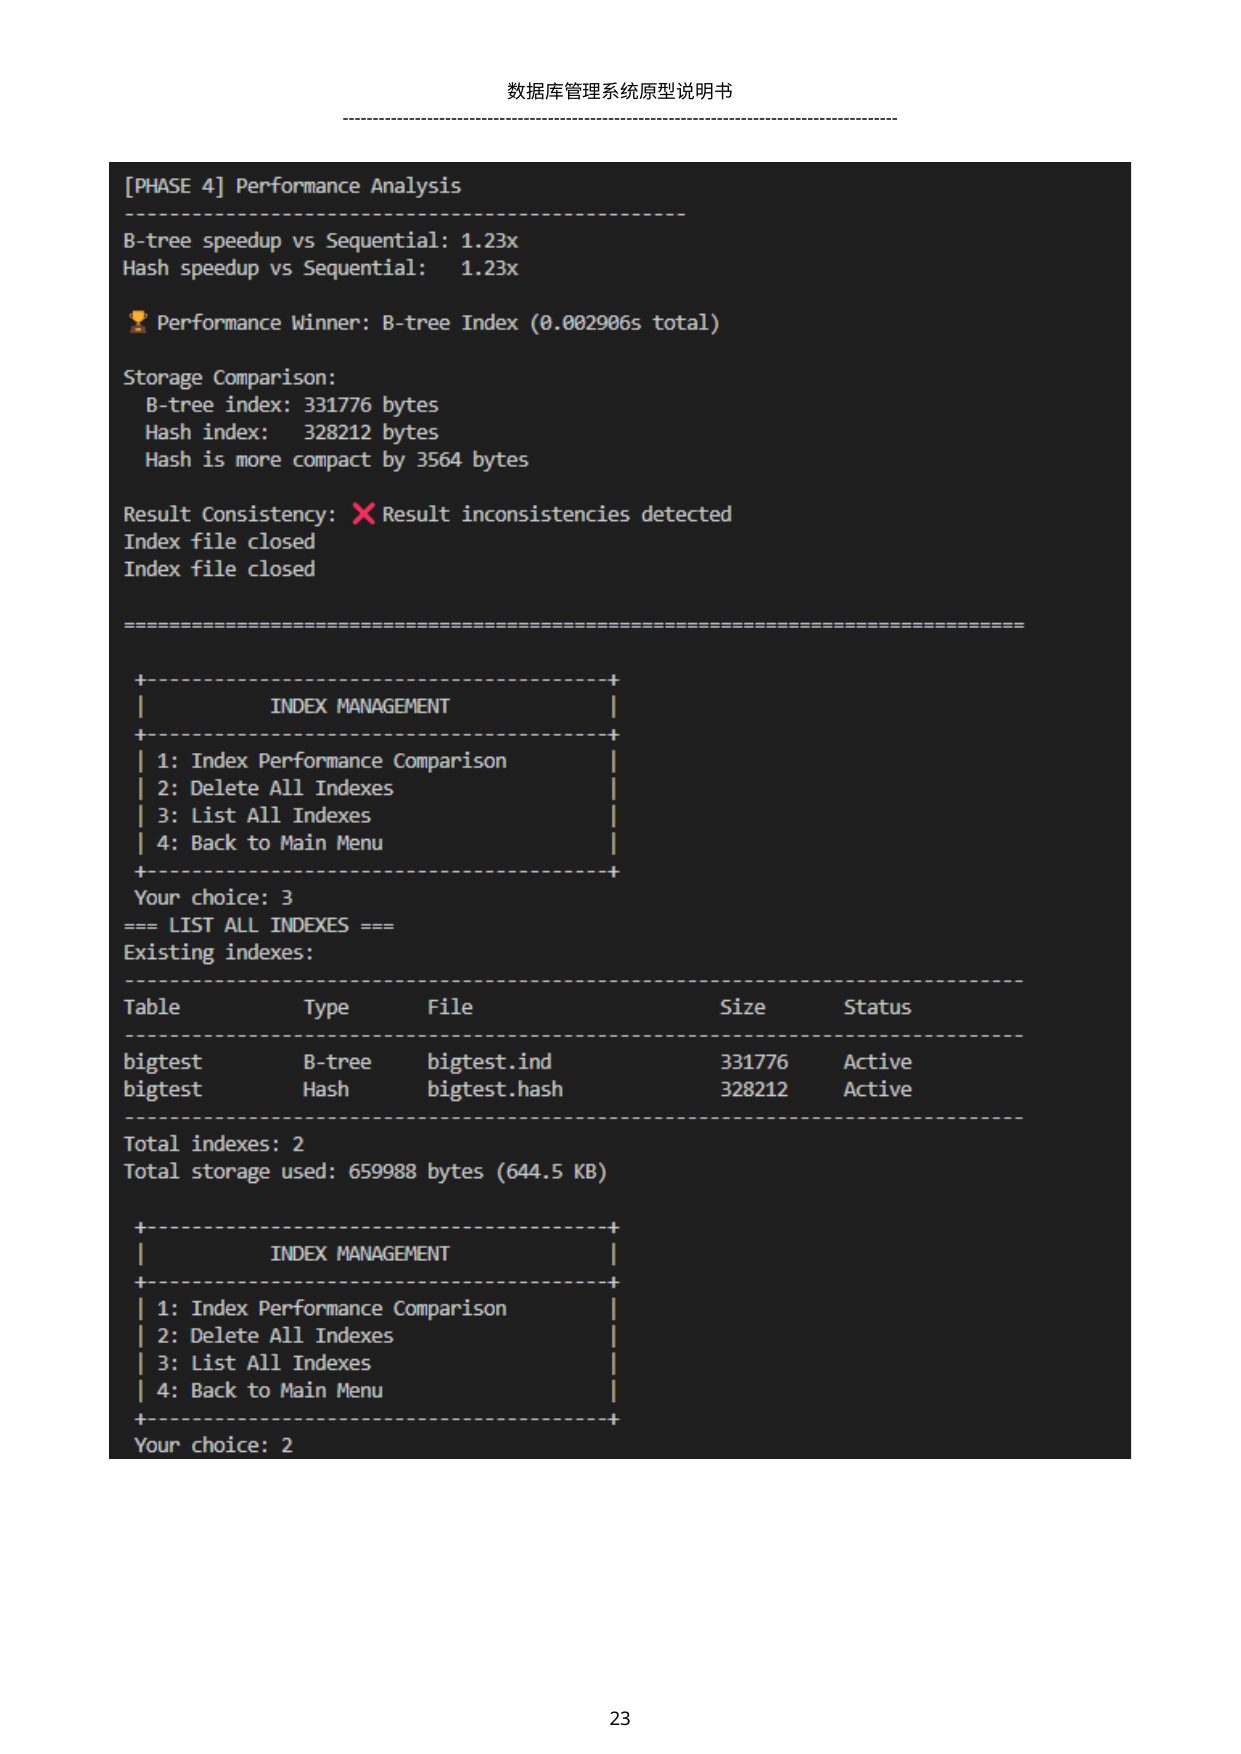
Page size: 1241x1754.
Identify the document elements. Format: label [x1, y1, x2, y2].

picture [109, 162, 1132, 1459]
